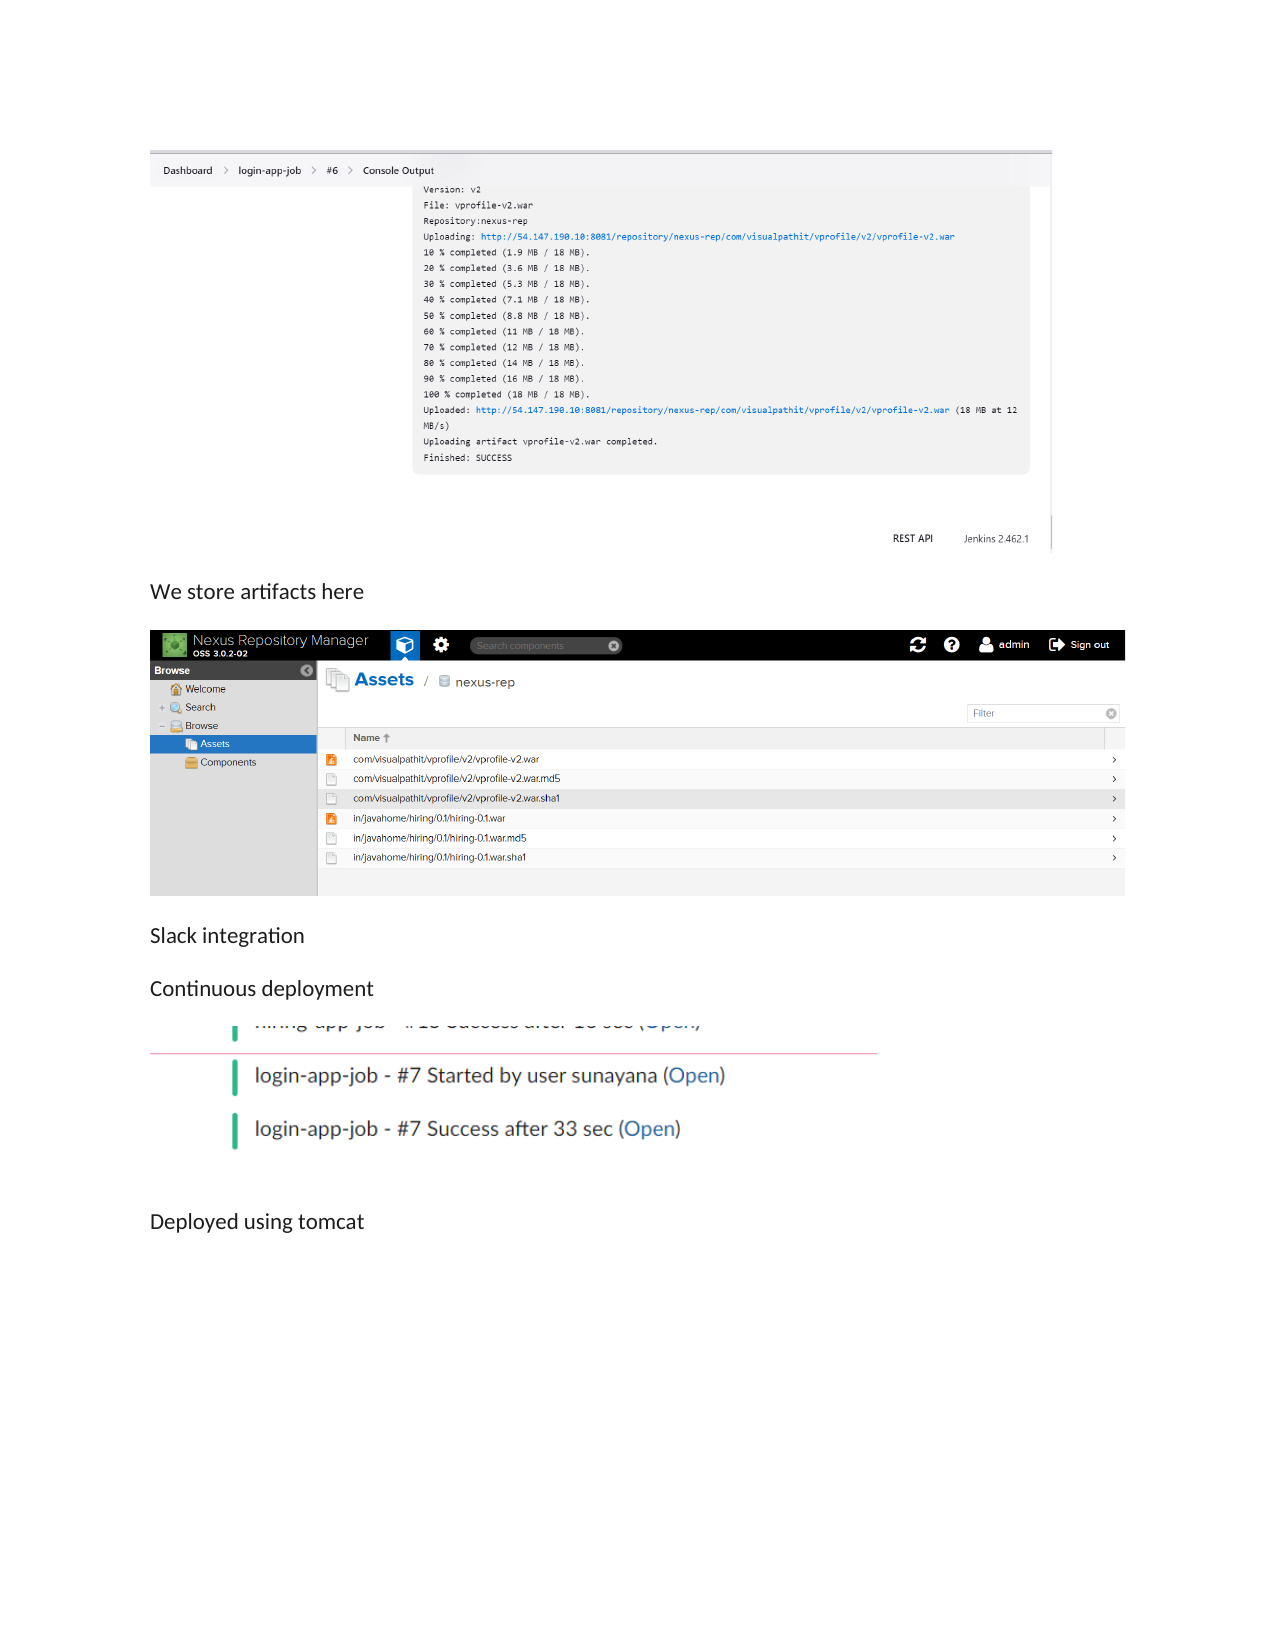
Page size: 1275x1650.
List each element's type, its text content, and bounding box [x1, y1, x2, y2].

picture [150, 150, 1053, 553]
text Continuous deployment [150, 974, 1125, 1002]
text Deployed using tomcat [150, 1207, 1125, 1235]
text Slack integration [150, 921, 1125, 949]
text We store artifacts here [150, 577, 1125, 605]
picture [150, 1026, 878, 1182]
picture [150, 630, 1125, 896]
